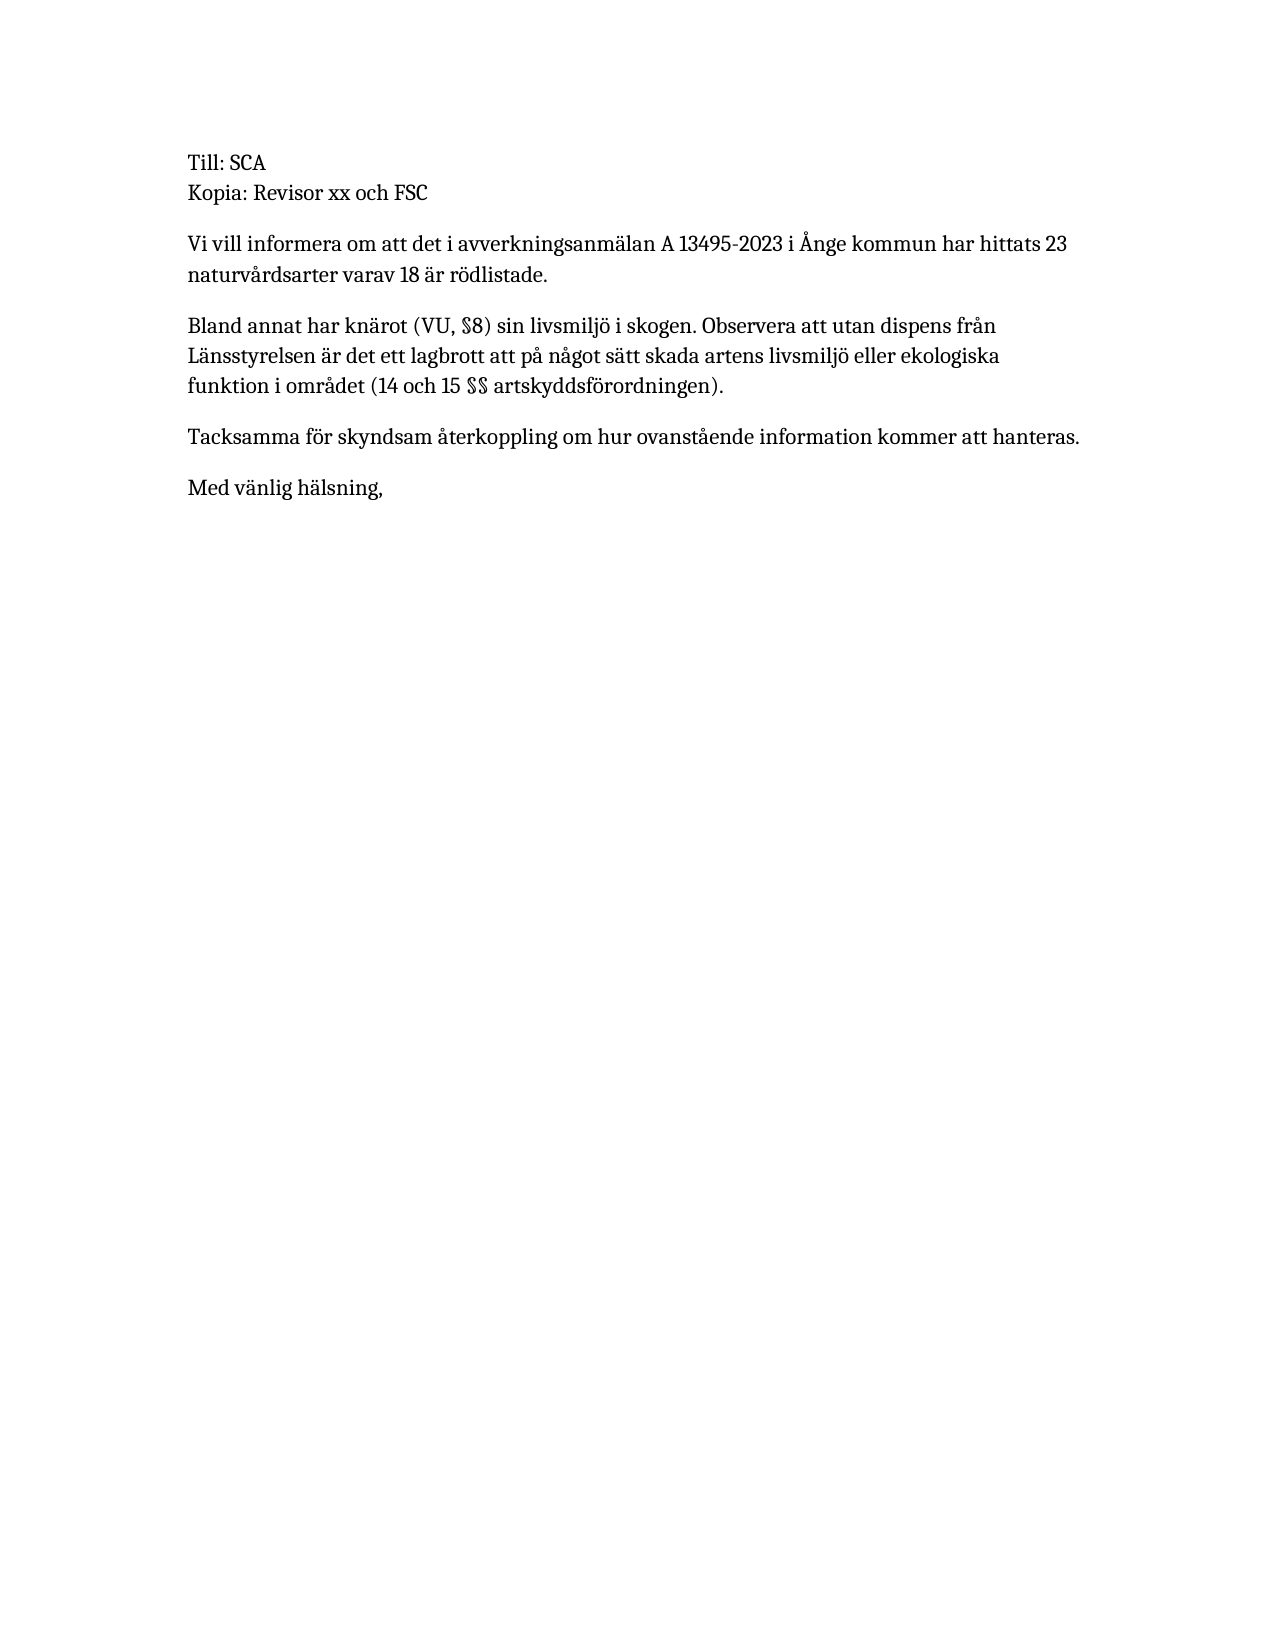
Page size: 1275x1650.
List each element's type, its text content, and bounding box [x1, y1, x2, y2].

text Vi vill informera om att det i avverkningsanmälan A 13495-2023 i Ånge kommun har hittats 23 naturvårdsarter varav 18 är rödlistade. [187, 231, 1087, 288]
text Bland annat har knärot (VU, §8) sin livsmiljö i skogen. Observera att utan dispens från Länsstyrelsen är det ett lagbrott att på något sätt skada artens livsmiljö eller ekologiska funktion i området (14 och 15 §§ artskyddsförordningen). [187, 312, 1087, 399]
text Med vänlig hälsning, [187, 475, 1087, 532]
text Tacksamma för skyndsam återkoppling om hur ovanstående information kommer att hanteras. [187, 424, 1087, 450]
text Till: SCA Kopia: Revisor xx och FSC [187, 150, 1087, 207]
